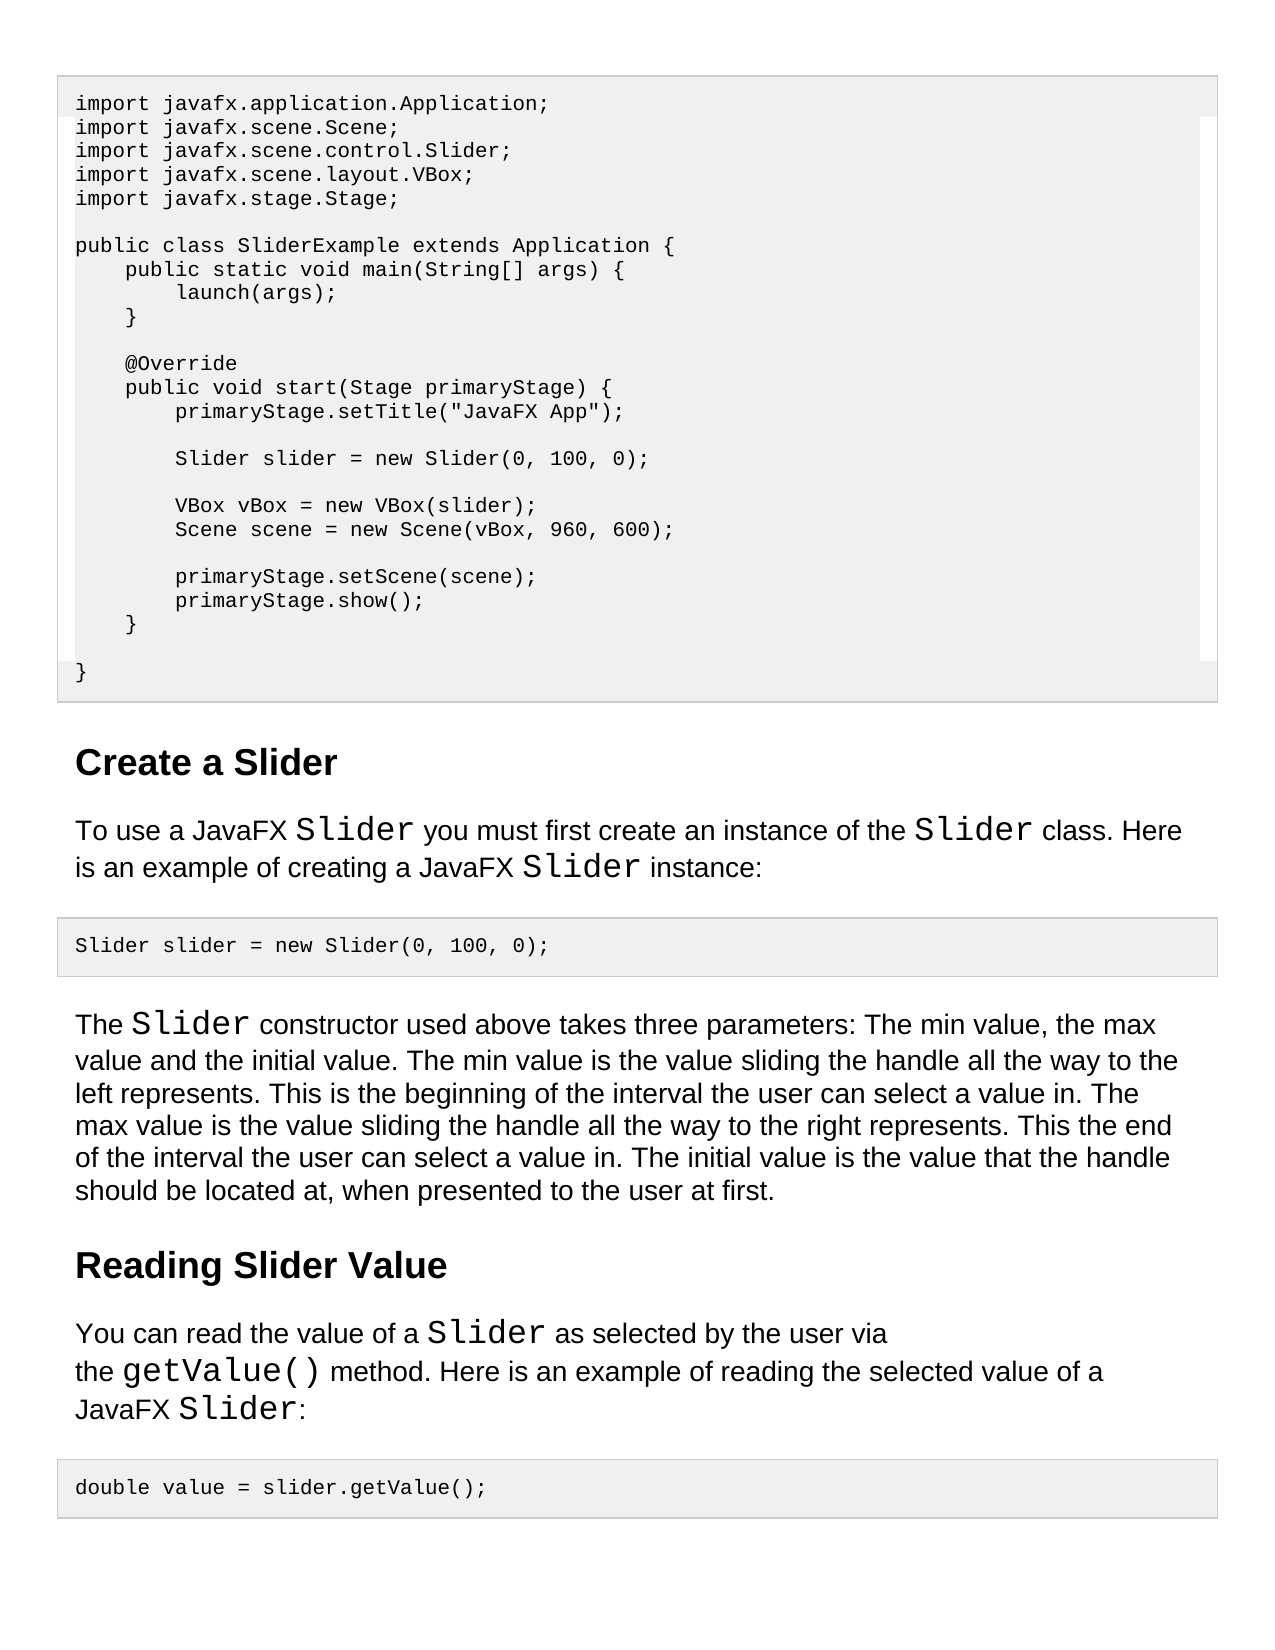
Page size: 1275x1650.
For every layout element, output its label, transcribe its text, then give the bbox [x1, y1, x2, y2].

text Slider slider = new Slider(0, 100, 0); [58, 919, 1217, 976]
text primaryStage.show(); [75, 590, 1200, 613]
text To use a JavaFX Slider you must first create an instance of the Slider class. Here is an example of creating a JavaFX Slider instance: [75, 812, 1200, 888]
text double value = slider.getValue(); [58, 1460, 1217, 1517]
text } [58, 642, 1217, 701]
text public static void main(String[] args) { [75, 259, 1200, 282]
text Create a Slider [75, 740, 1200, 783]
text public class SliderExample extends Application { [75, 235, 1200, 259]
text The Slider constructor used above takes three parameters: The min value, the max value and the initial value. The min value is the value sliding the handle all the way to the left represents. This is the beginning of the interval the user can select a value in. The max value is the value sliding the handle all the way to the right represents. This the end of the interval the user can select a value in. The initial value is the value that the handle should be located at, when presented to the user at first. [75, 1006, 1200, 1206]
text public void start(Stage primaryStage) { [75, 377, 1200, 401]
text } [75, 306, 1200, 330]
text import javafx.scene.control.Slider; [75, 141, 1200, 164]
text You can read the value of a Slider as selected by the user via the getValue() method. Here is an example of reading the selected value of a JavaFX Slider: [75, 1316, 1200, 1429]
text @Override [75, 353, 1200, 377]
text Slider slider = new Slider(0, 100, 0); [75, 448, 1200, 472]
text import javafx.application.Application; [58, 77, 1217, 117]
text import javafx.scene.layout.VBox; [75, 164, 1200, 188]
text Scene scene = new Scene(vBox, 960, 600); [75, 519, 1200, 542]
text primaryStage.setScene(scene); [75, 566, 1200, 590]
text Reading Slider Value [75, 1244, 1200, 1287]
text import javafx.scene.Scene; [75, 117, 1200, 141]
text } [75, 613, 1200, 637]
text primaryStage.setTitle("JavaFX App"); [75, 401, 1200, 424]
text launch(args); [75, 282, 1200, 306]
text import javafx.stage.Stage; [75, 188, 1200, 211]
text VBox vBox = new VBox(slider); [75, 495, 1200, 519]
